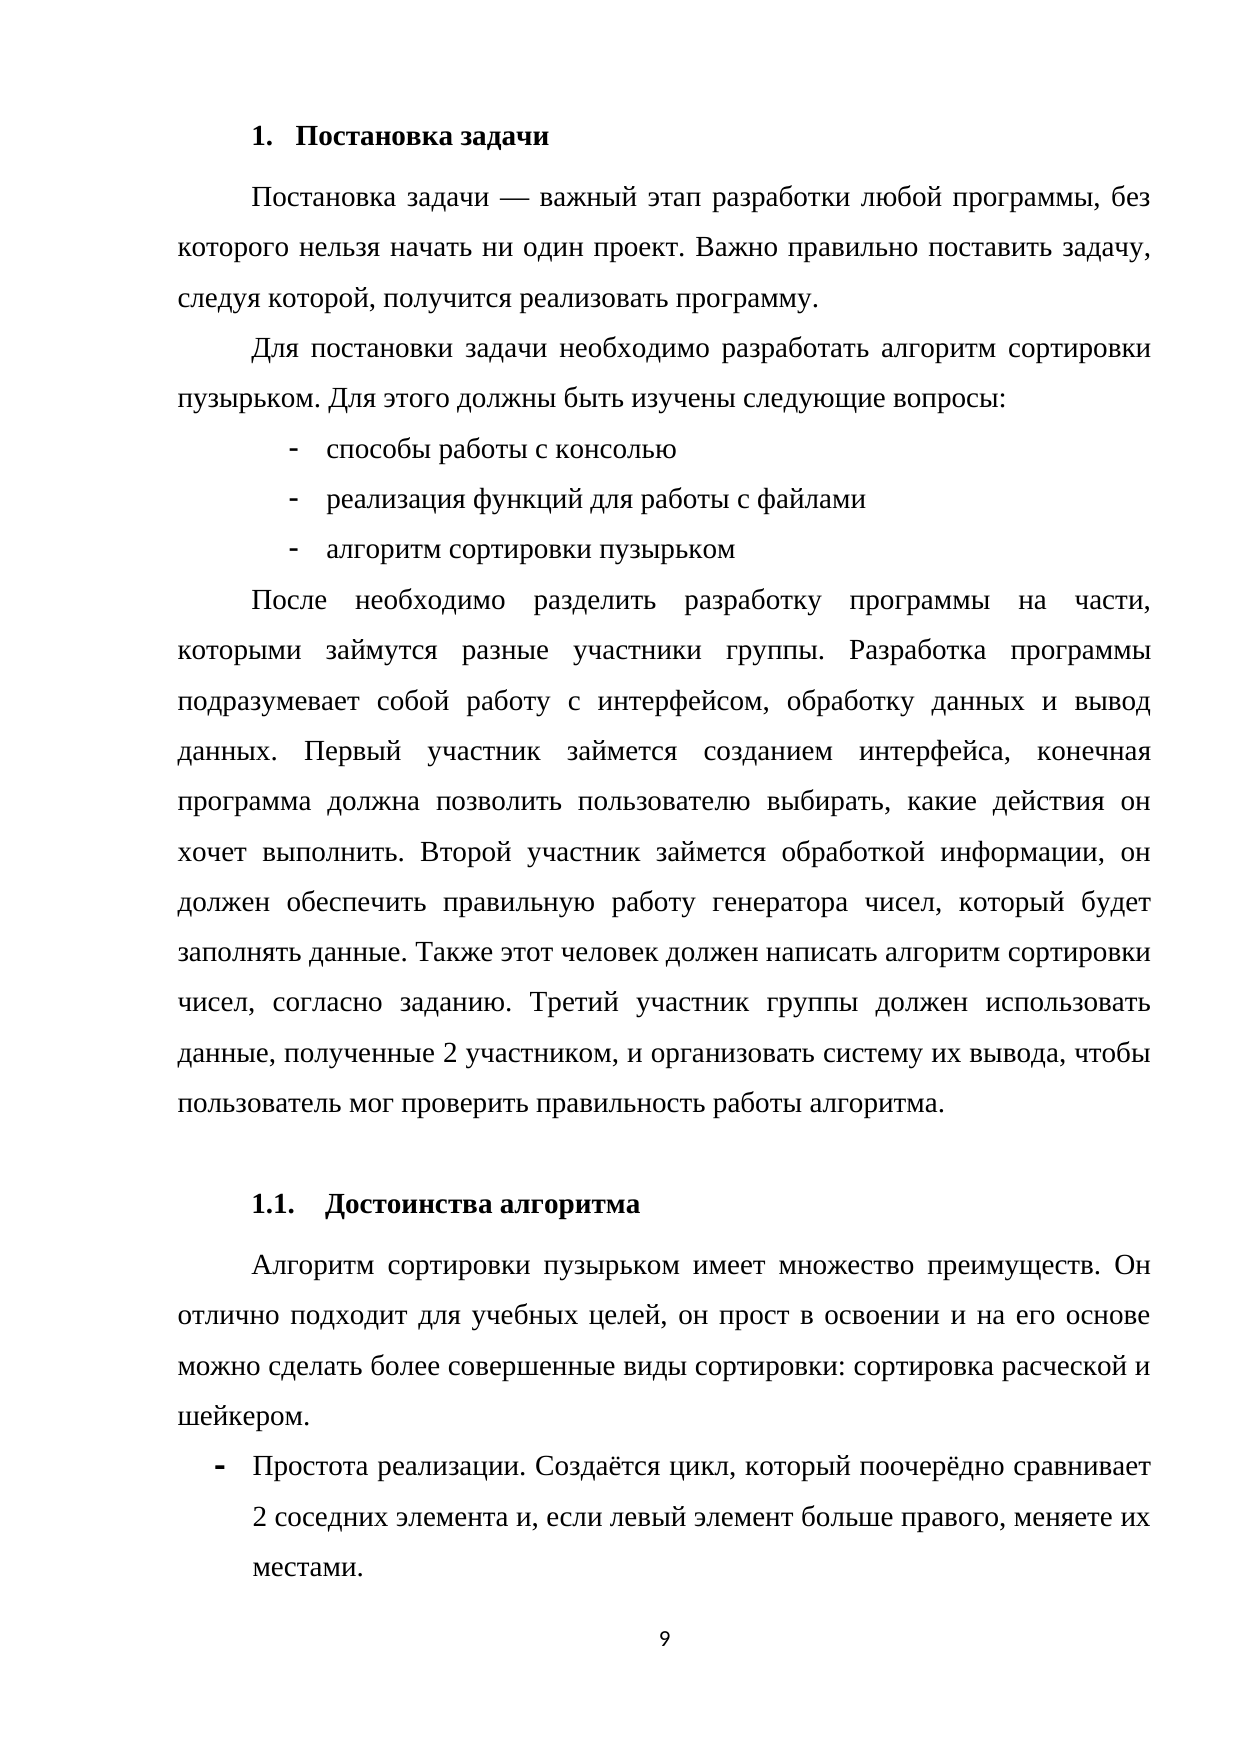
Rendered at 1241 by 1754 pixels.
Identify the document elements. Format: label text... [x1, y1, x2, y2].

list Простота реализации. Создаётся цикл, который поочерёдно сравнивает 2 соседних элемента и, если левый элемент больше правого, меняете их местами. [215, 1448, 1152, 1582]
text Для постановки задачи необходимо разработать алгоритм сортировки пузырьком. Для этого должны быть изучены следующие вопросы: [177, 330, 1152, 414]
subtitle Постановка задачи [251, 118, 1152, 152]
text Постановка задачи — важный этап разработки любой программы, без которого нельзя начать ни один проект. Важно правильно поставить задачу, следуя которой, получится реализовать программу. [177, 179, 1152, 313]
list реализация функций для работы с файлами [288, 481, 1152, 515]
list способы работы с консолью [288, 431, 1152, 464]
subtitle Достоинства алгоритма [251, 1186, 1152, 1219]
list алгоритм сортировки пузырьком [288, 532, 1152, 565]
text Алгоритм сортировки пузырьком имеет множество преимуществ. Он отлично подходит для учебных целей, он прост в освоении и на его основе можно сделать более совершенные виды сортировки: сортировка расческой и шейкером. [177, 1247, 1152, 1431]
text После необходимо разделить разработку программы на части, которыми займутся разные участники группы. Разработка программы подразумевает собой работу с интерфейсом, обработку данных и вывод данных. Первый участник займется созданием интерфейса, конечная программа должна позволить пользователю выбирать, какие действия он хочет выполнить. Второй участник займется обработкой информации, он должен обеспечить правильную работу генератора чисел, который будет заполнять данные. Также этот человек должен написать алгоритм сортировки чисел, согласно заданию. Третий участник группы должен использовать данные, полученные 2 участником, и организовать систему их вывода, чтобы пользователь мог проверить правильность работы алгоритма. [177, 582, 1152, 1119]
